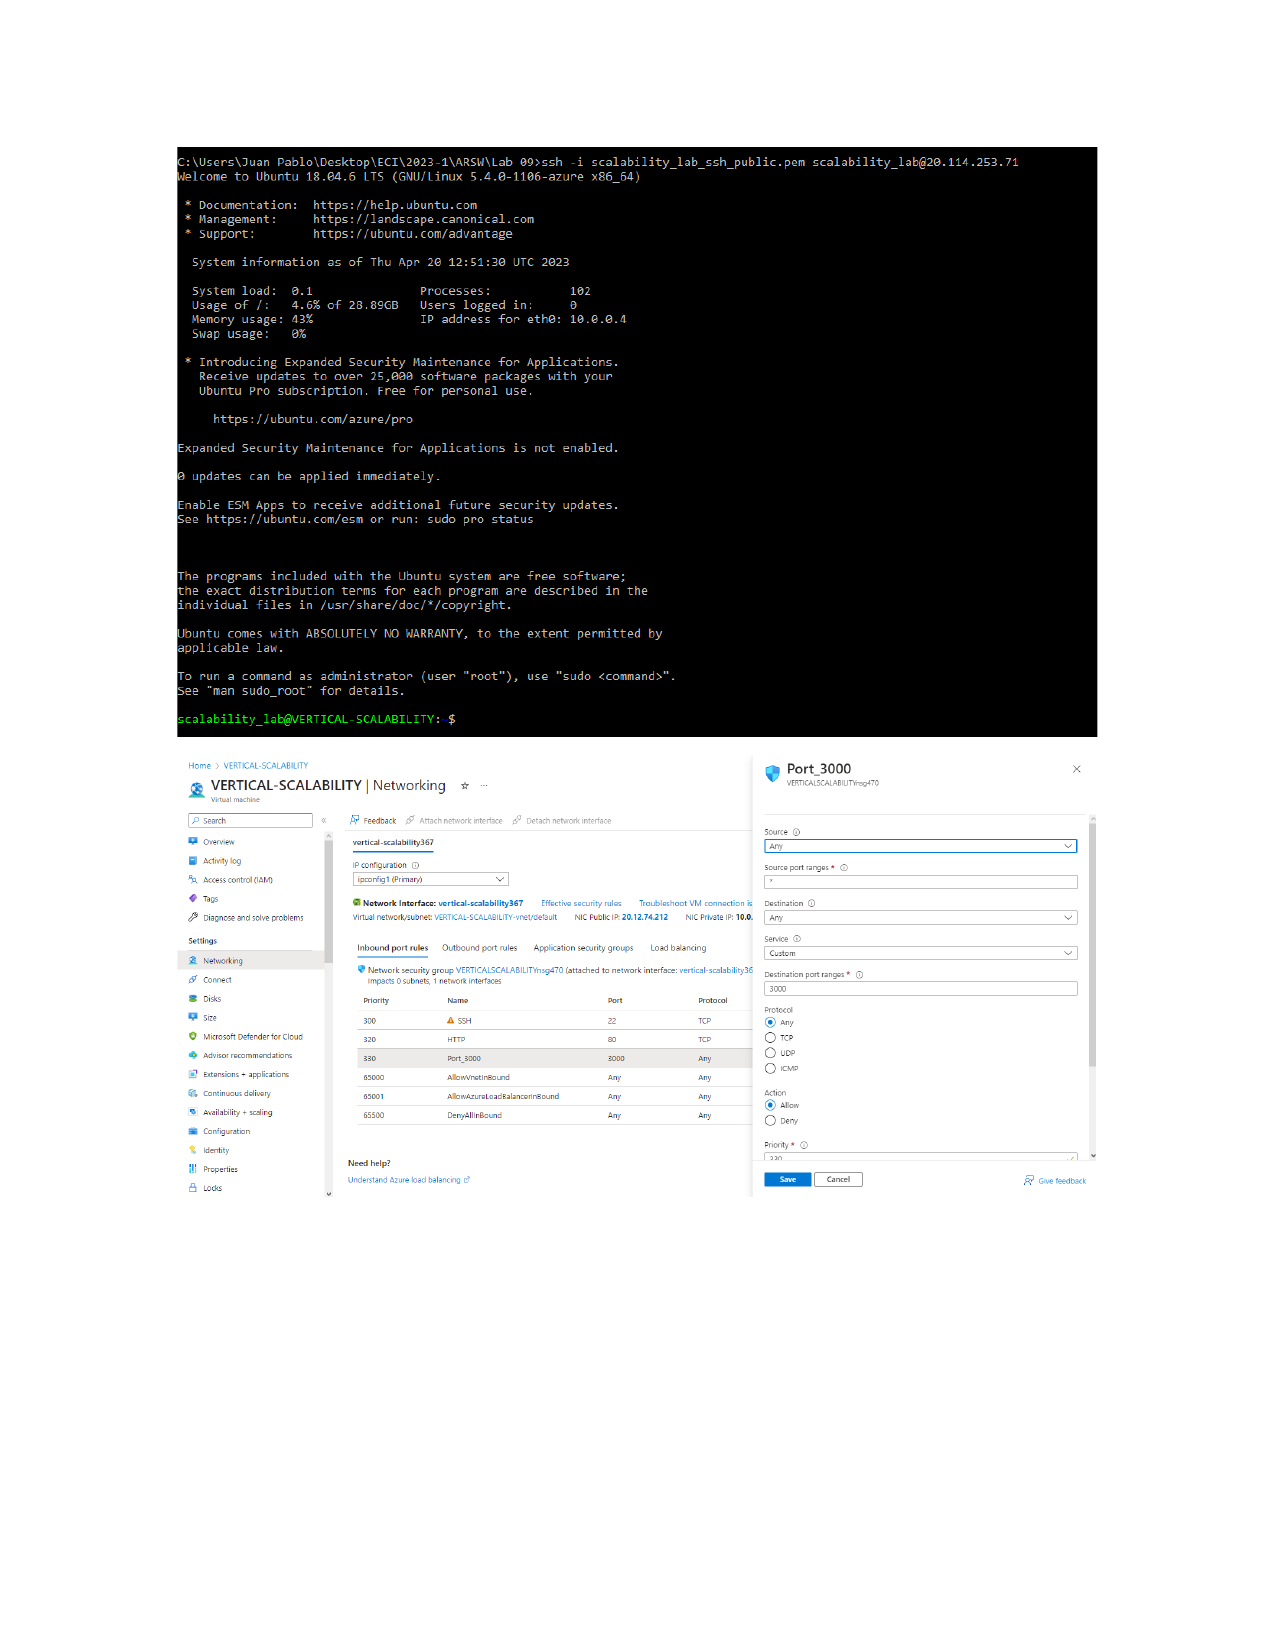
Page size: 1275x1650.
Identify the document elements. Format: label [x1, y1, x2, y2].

picture [177, 147, 1098, 737]
picture [177, 755, 1096, 1197]
